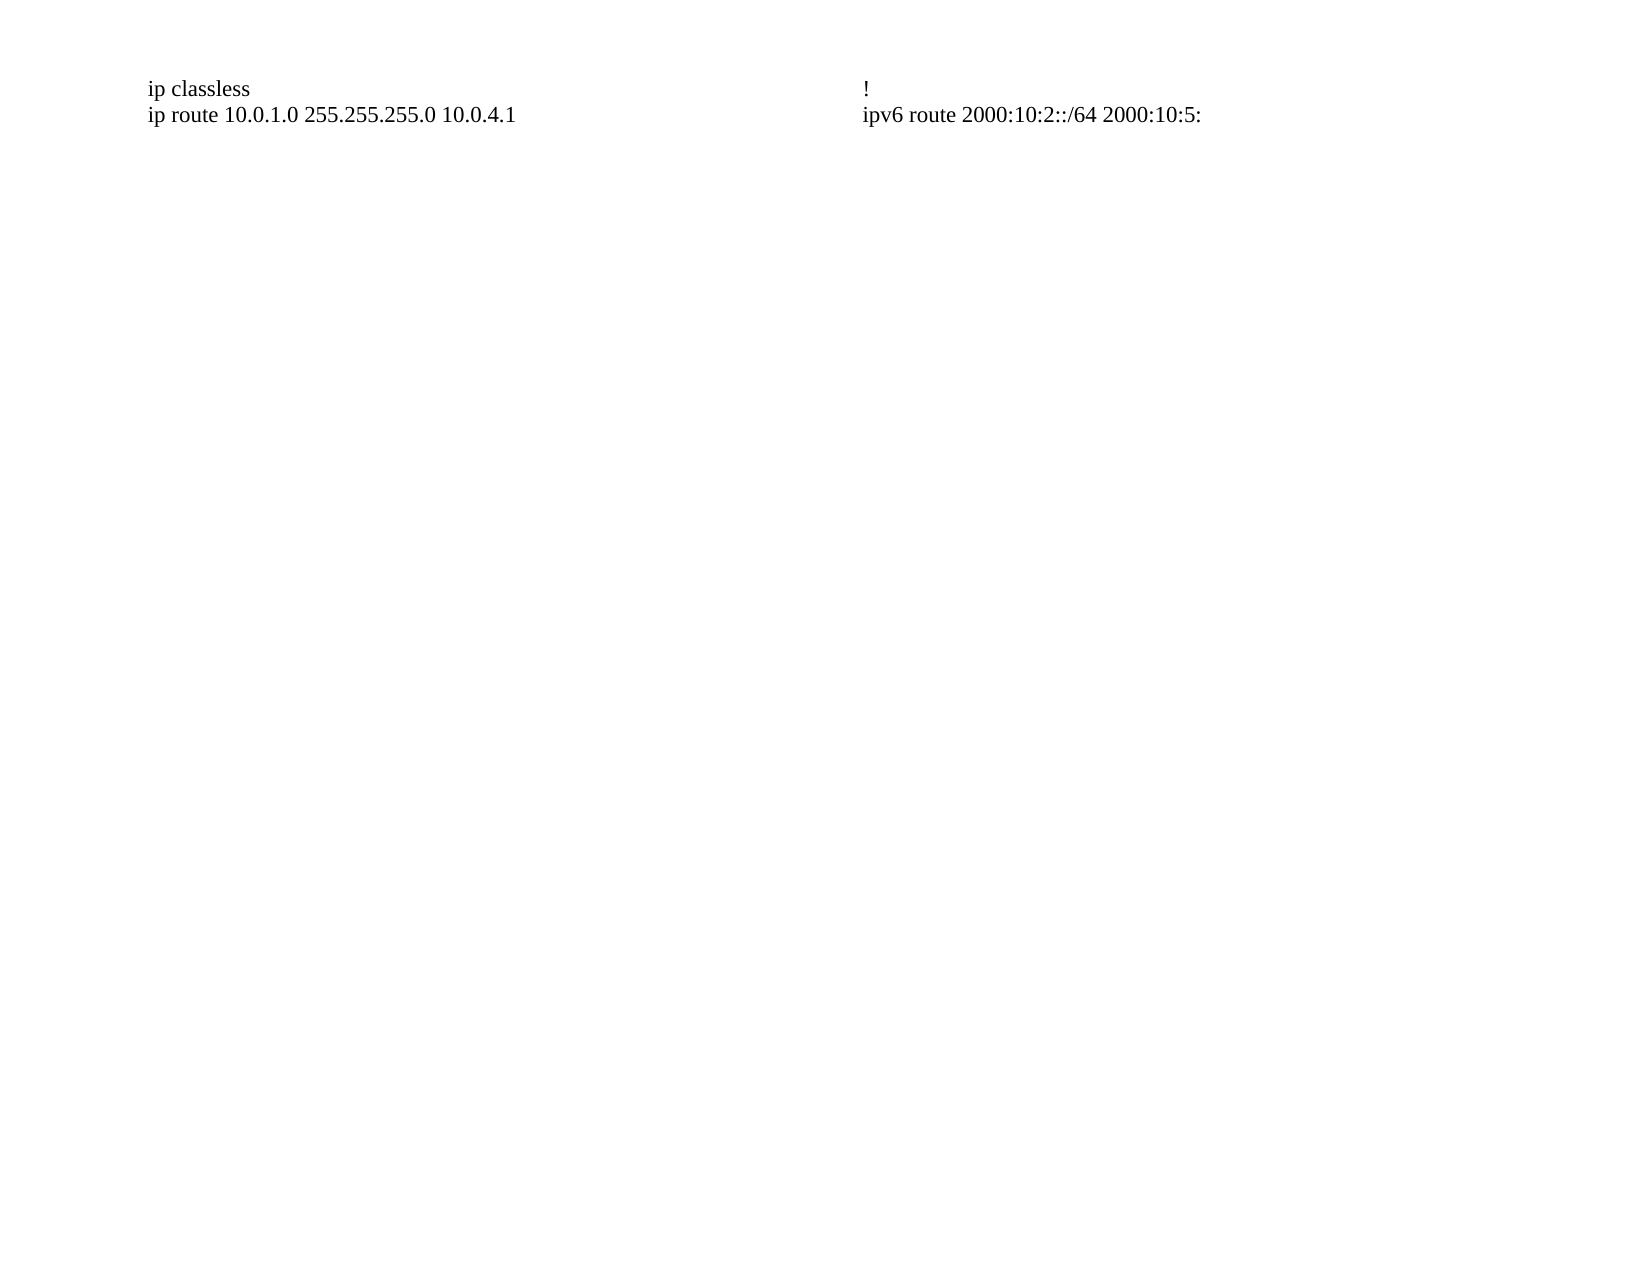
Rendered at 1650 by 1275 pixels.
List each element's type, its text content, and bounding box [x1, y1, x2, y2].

text ipv6 route 2000:10:2::/64 2000:10:5: [862, 101, 1502, 128]
text ip classless [148, 75, 787, 101]
text ip route 10.0.1.0 255.255.255.0 10.0.4.1 [148, 101, 787, 128]
text ! [862, 75, 1502, 101]
